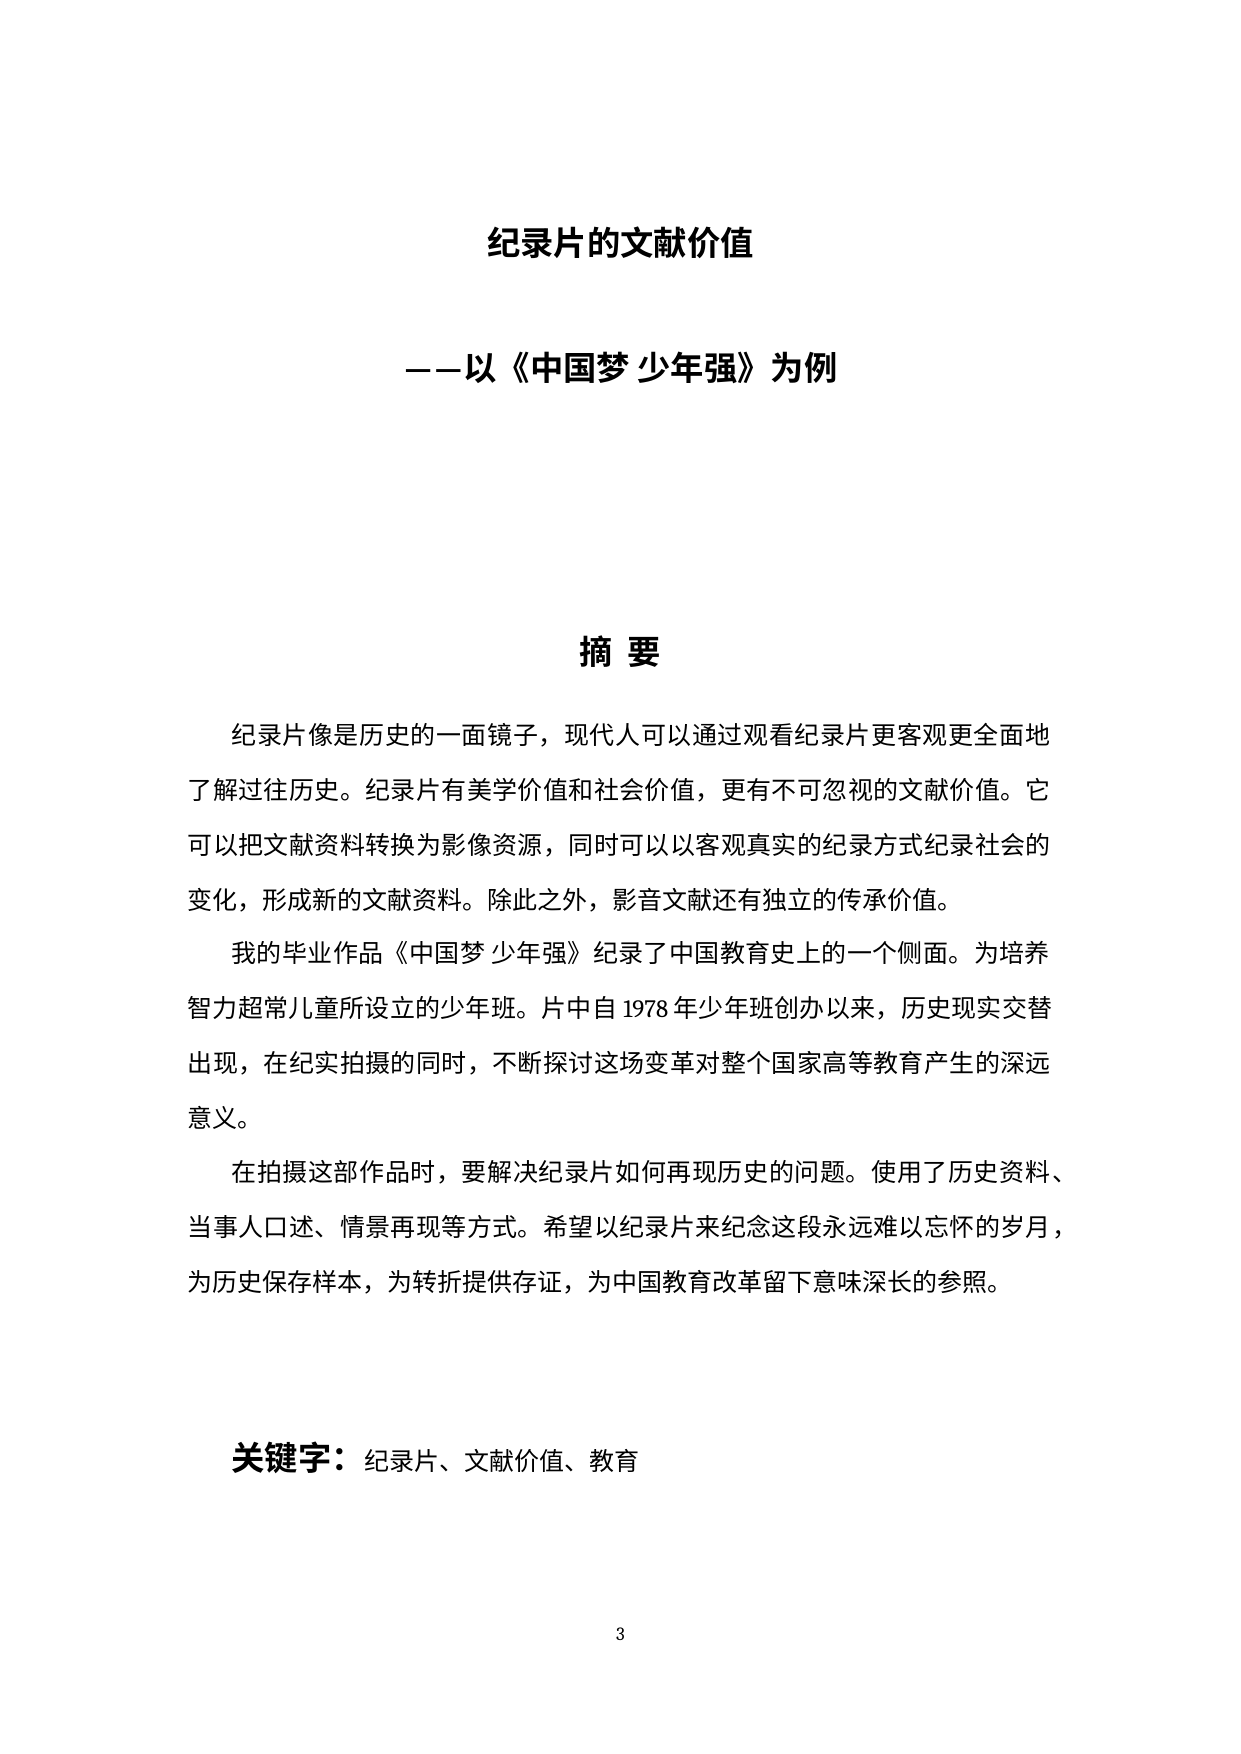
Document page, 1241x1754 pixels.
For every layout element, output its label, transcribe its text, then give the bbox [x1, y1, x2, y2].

title 摘 要 [187, 606, 1053, 694]
text 纪录片像是历史的一面镜子，现代人可以通过观看纪录片更客观更全面地了解过往历史。纪录片有美学价值和社会价值，更有不可忽视的文献价值。它可以把文献资料转换为影像资源，同时可以以客观真实的纪录方式纪录社会的变化，形成新的文献资料。除此之外，影音文献还有独立的传承价值。 [187, 712, 1053, 921]
text 在拍摄这部作品时，要解决纪录片如何再现历史的问题。使用了历史资料、当事人口述、情景再现等方式。希望以纪录片来纪念这段永远难以忘怀的岁月，为历史保存样本，为转折提供存证，为中国教育改革留下意味深长的参照。 [187, 1148, 1053, 1302]
text 我的毕业作品《中国梦 少年强》纪录了中国教育史上的一个侧面。为培养智力超常儿童所设立的少年班。片中自1978年少年班创办以来，历史现实交替出现，在纪实拍摄的同时，不断探讨这场变革对整个国家高等教育产生的深远意义。 [187, 930, 1053, 1139]
text 关键字：纪录片、文献价值、教育 [187, 1412, 1053, 1500]
title ——以《中国梦 少年强》为例 [187, 322, 1053, 410]
title 纪录片的文献价值 [187, 197, 1053, 285]
